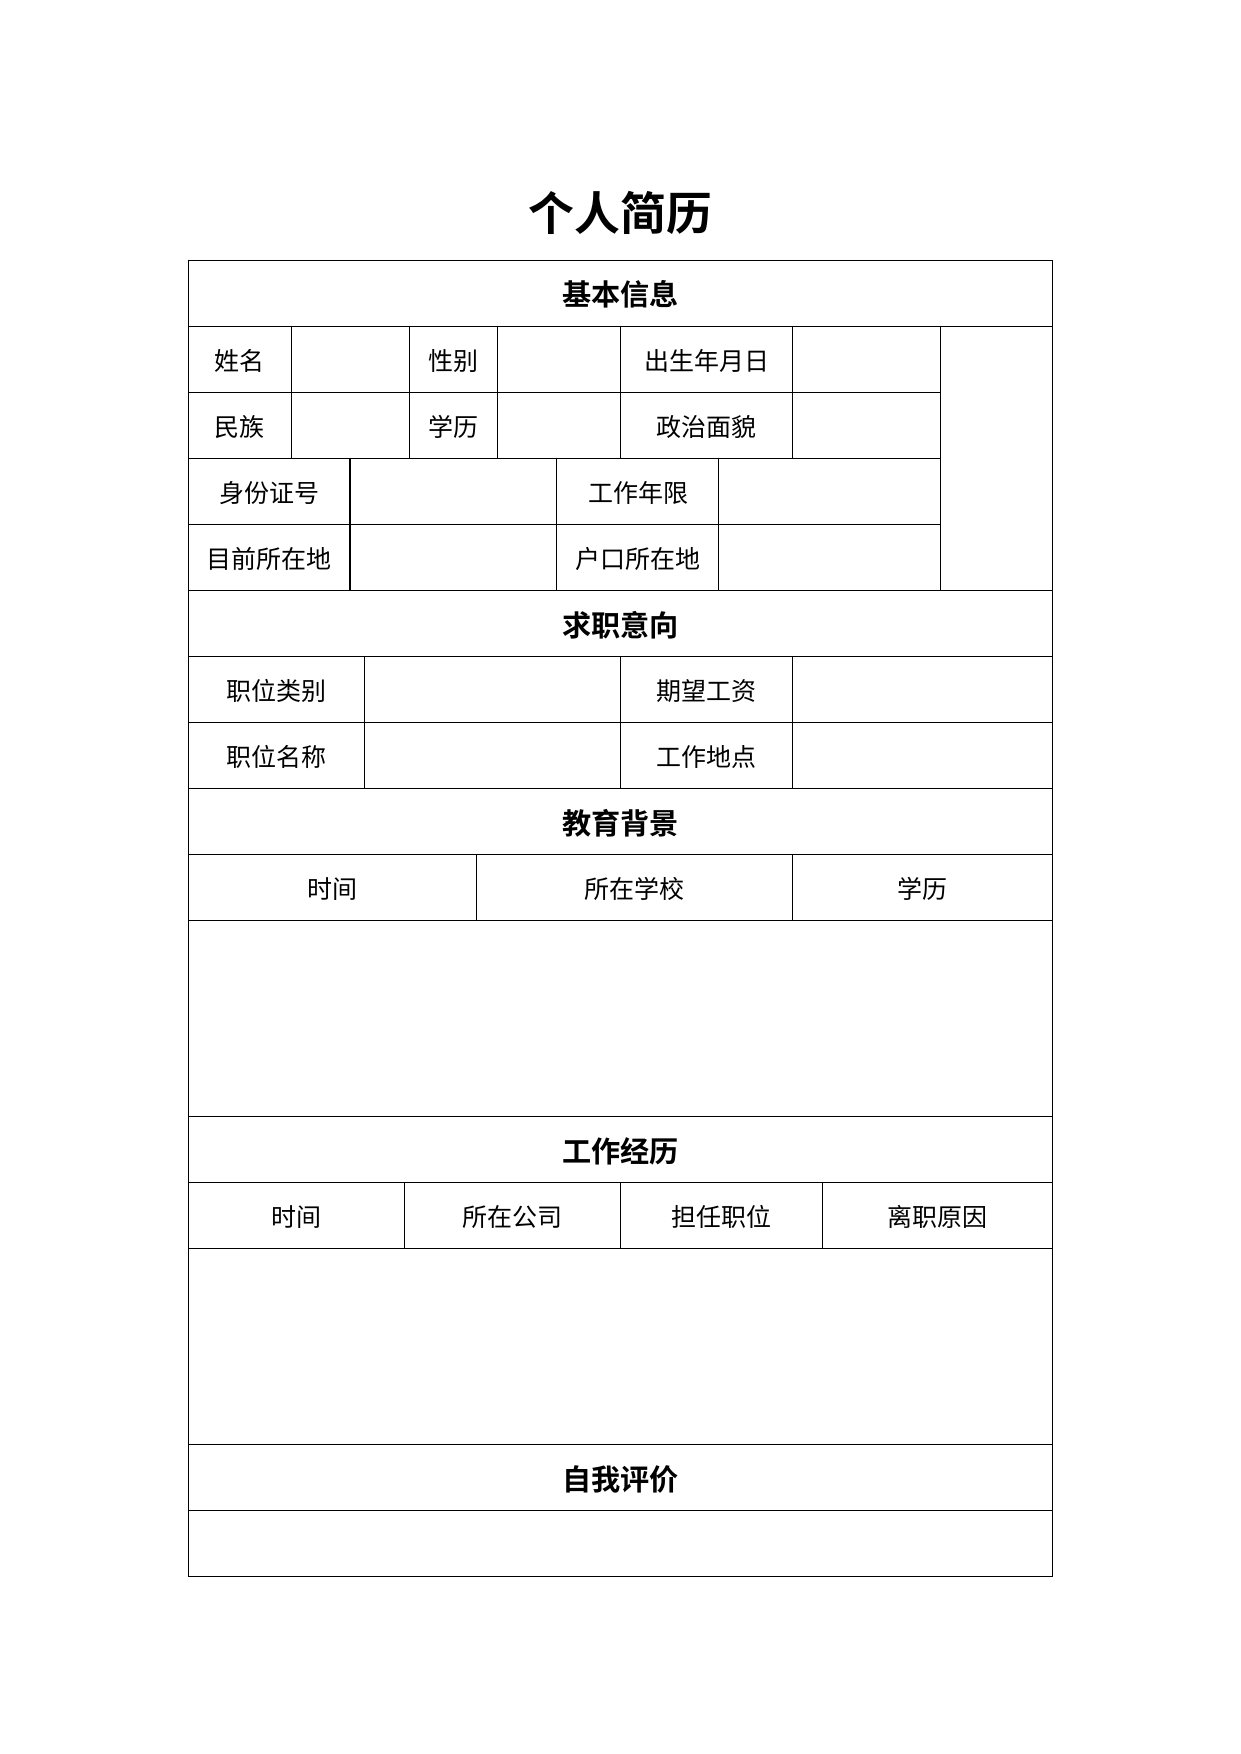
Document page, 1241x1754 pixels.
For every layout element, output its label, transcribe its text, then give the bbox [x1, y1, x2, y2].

table_cell [498, 393, 620, 458]
table_cell 时间 [189, 855, 476, 920]
table_cell 出生年月日 [621, 327, 792, 392]
table_cell [365, 657, 620, 722]
table_cell [189, 1511, 1052, 1576]
table_cell 工作经历 [189, 1117, 1052, 1182]
table_cell 所在公司 [405, 1183, 620, 1248]
table_cell 求职意向 [189, 591, 1052, 656]
table_cell [498, 327, 620, 392]
table_cell [292, 327, 409, 392]
table_cell 职位名称 [189, 723, 364, 788]
table_cell 自我评价 [189, 1445, 1052, 1510]
table_cell 担任职位 [621, 1183, 822, 1248]
table_cell 所在学校 [477, 855, 792, 920]
table_cell 学历 [410, 393, 497, 458]
table_cell [793, 327, 940, 392]
table_cell 学历 [793, 855, 1052, 920]
table_cell [292, 393, 409, 458]
table_cell [793, 393, 940, 458]
table_cell 工作地点 [621, 723, 792, 788]
table_cell 性别 [410, 327, 497, 392]
table_cell [351, 459, 556, 524]
text 个人简历 [187, 162, 1053, 259]
table_cell 户口所在地 [557, 525, 718, 590]
table_cell [189, 921, 1052, 1116]
table_cell 姓名 [189, 327, 291, 392]
table_cell [719, 525, 940, 590]
table_cell [941, 327, 1052, 590]
table_cell 离职原因 [823, 1183, 1052, 1248]
table_header 基本信息 [189, 261, 1052, 326]
table_cell [351, 525, 556, 590]
table_cell 身份证号 [189, 459, 349, 524]
table_cell [793, 657, 1052, 722]
table_cell 工作年限 [557, 459, 718, 524]
table_cell [793, 723, 1052, 788]
table_cell 职位类别 [189, 657, 364, 722]
table_cell [719, 459, 940, 524]
table_cell 期望工资 [621, 657, 792, 722]
table_cell 时间 [189, 1183, 404, 1248]
table_cell [365, 723, 620, 788]
table_cell [189, 1249, 1052, 1444]
table_cell 目前所在地 [189, 525, 349, 590]
table_cell 教育背景 [189, 789, 1052, 854]
table_cell 政治面貌 [621, 393, 792, 458]
table_cell 民族 [189, 393, 291, 458]
